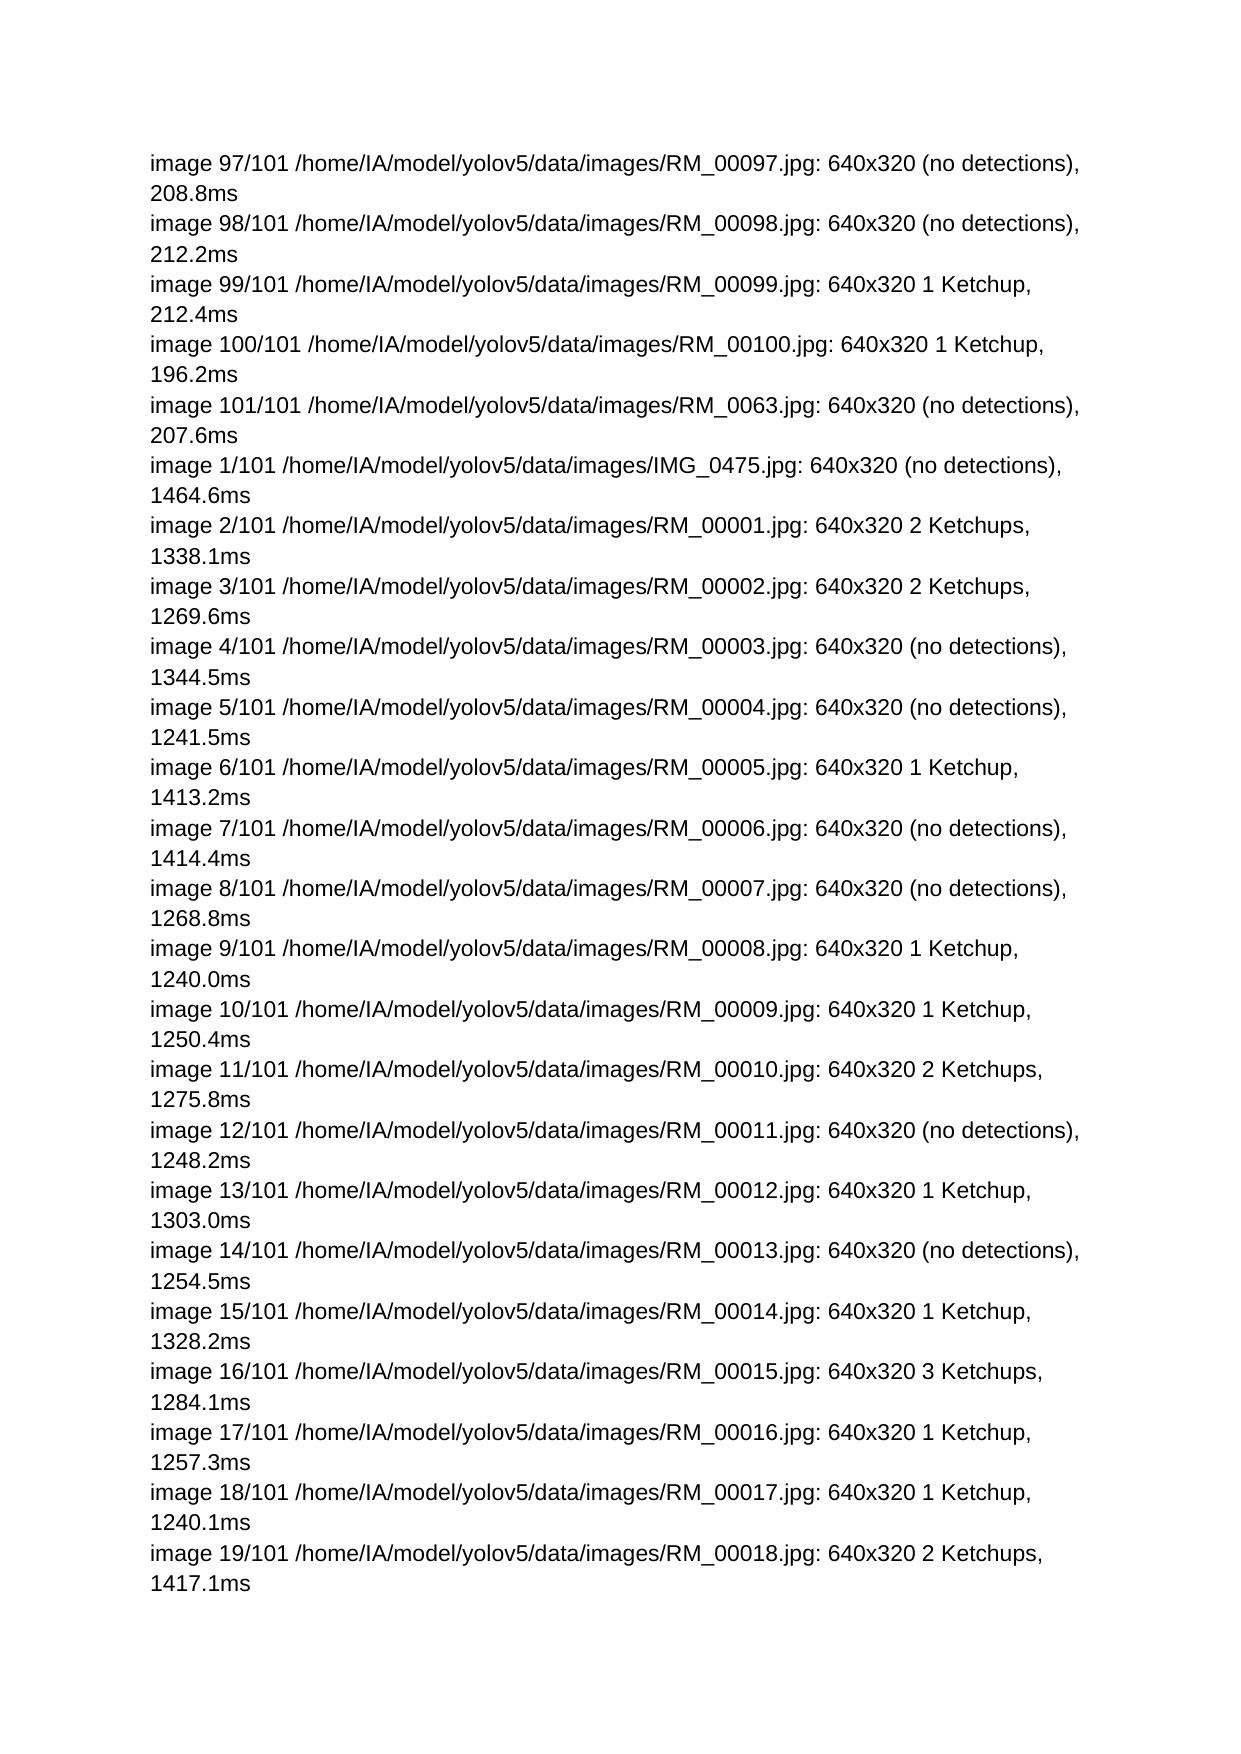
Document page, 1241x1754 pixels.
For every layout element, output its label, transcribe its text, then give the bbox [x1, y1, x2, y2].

text image 17/101 /home/IA/model/yolov5/data/images/RM_00016.jpg: 640x320 1 Ketchup, 1257.3ms [150, 1419, 1090, 1475]
text image 10/101 /home/IA/model/yolov5/data/images/RM_00009.jpg: 640x320 1 Ketchup, 1250.4ms [150, 996, 1090, 1052]
text image 100/101 /home/IA/model/yolov5/data/images/RM_00100.jpg: 640x320 1 Ketchup, 196.2ms [150, 331, 1090, 388]
text image 2/101 /home/IA/model/yolov5/data/images/RM_00001.jpg: 640x320 2 Ketchups, 1338.1ms [150, 512, 1090, 569]
text image 13/101 /home/IA/model/yolov5/data/images/RM_00012.jpg: 640x320 1 Ketchup, 1303.0ms [150, 1177, 1090, 1234]
text image 14/101 /home/IA/model/yolov5/data/images/RM_00013.jpg: 640x320 (no detections), 1254.5ms [150, 1237, 1090, 1294]
text image 7/101 /home/IA/model/yolov5/data/images/RM_00006.jpg: 640x320 (no detections), 1414.4ms [150, 814, 1090, 871]
text image 1/101 /home/IA/model/yolov5/data/images/IMG_0475.jpg: 640x320 (no detections), 1464.6ms [150, 452, 1090, 509]
text image 19/101 /home/IA/model/yolov5/data/images/RM_00018.jpg: 640x320 2 Ketchups, 1417.1ms [150, 1539, 1090, 1596]
text image 97/101 /home/IA/model/yolov5/data/images/RM_00097.jpg: 640x320 (no detections), 208.8ms [150, 150, 1090, 207]
text image 16/101 /home/IA/model/yolov5/data/images/RM_00015.jpg: 640x320 3 Ketchups, 1284.1ms [150, 1358, 1090, 1415]
text image 8/101 /home/IA/model/yolov5/data/images/RM_00007.jpg: 640x320 (no detections), 1268.8ms [150, 875, 1090, 932]
text image 12/101 /home/IA/model/yolov5/data/images/RM_00011.jpg: 640x320 (no detections), 1248.2ms [150, 1117, 1090, 1173]
text image 99/101 /home/IA/model/yolov5/data/images/RM_00099.jpg: 640x320 1 Ketchup, 212.4ms [150, 271, 1090, 327]
text image 101/101 /home/IA/model/yolov5/data/images/RM_0063.jpg: 640x320 (no detections), 207.6ms [150, 392, 1090, 448]
text image 15/101 /home/IA/model/yolov5/data/images/RM_00014.jpg: 640x320 1 Ketchup, 1328.2ms [150, 1298, 1090, 1354]
text image 11/101 /home/IA/model/yolov5/data/images/RM_00010.jpg: 640x320 2 Ketchups, 1275.8ms [150, 1056, 1090, 1113]
text image 3/101 /home/IA/model/yolov5/data/images/RM_00002.jpg: 640x320 2 Ketchups, 1269.6ms [150, 573, 1090, 629]
text image 18/101 /home/IA/model/yolov5/data/images/RM_00017.jpg: 640x320 1 Ketchup, 1240.1ms [150, 1479, 1090, 1536]
text image 98/101 /home/IA/model/yolov5/data/images/RM_00098.jpg: 640x320 (no detections), 212.2ms [150, 210, 1090, 267]
text image 4/101 /home/IA/model/yolov5/data/images/RM_00003.jpg: 640x320 (no detections), 1344.5ms [150, 633, 1090, 690]
text image 9/101 /home/IA/model/yolov5/data/images/RM_00008.jpg: 640x320 1 Ketchup, 1240.0ms [150, 935, 1090, 992]
text image 5/101 /home/IA/model/yolov5/data/images/RM_00004.jpg: 640x320 (no detections), 1241.5ms [150, 694, 1090, 750]
text image 6/101 /home/IA/model/yolov5/data/images/RM_00005.jpg: 640x320 1 Ketchup, 1413.2ms [150, 754, 1090, 811]
